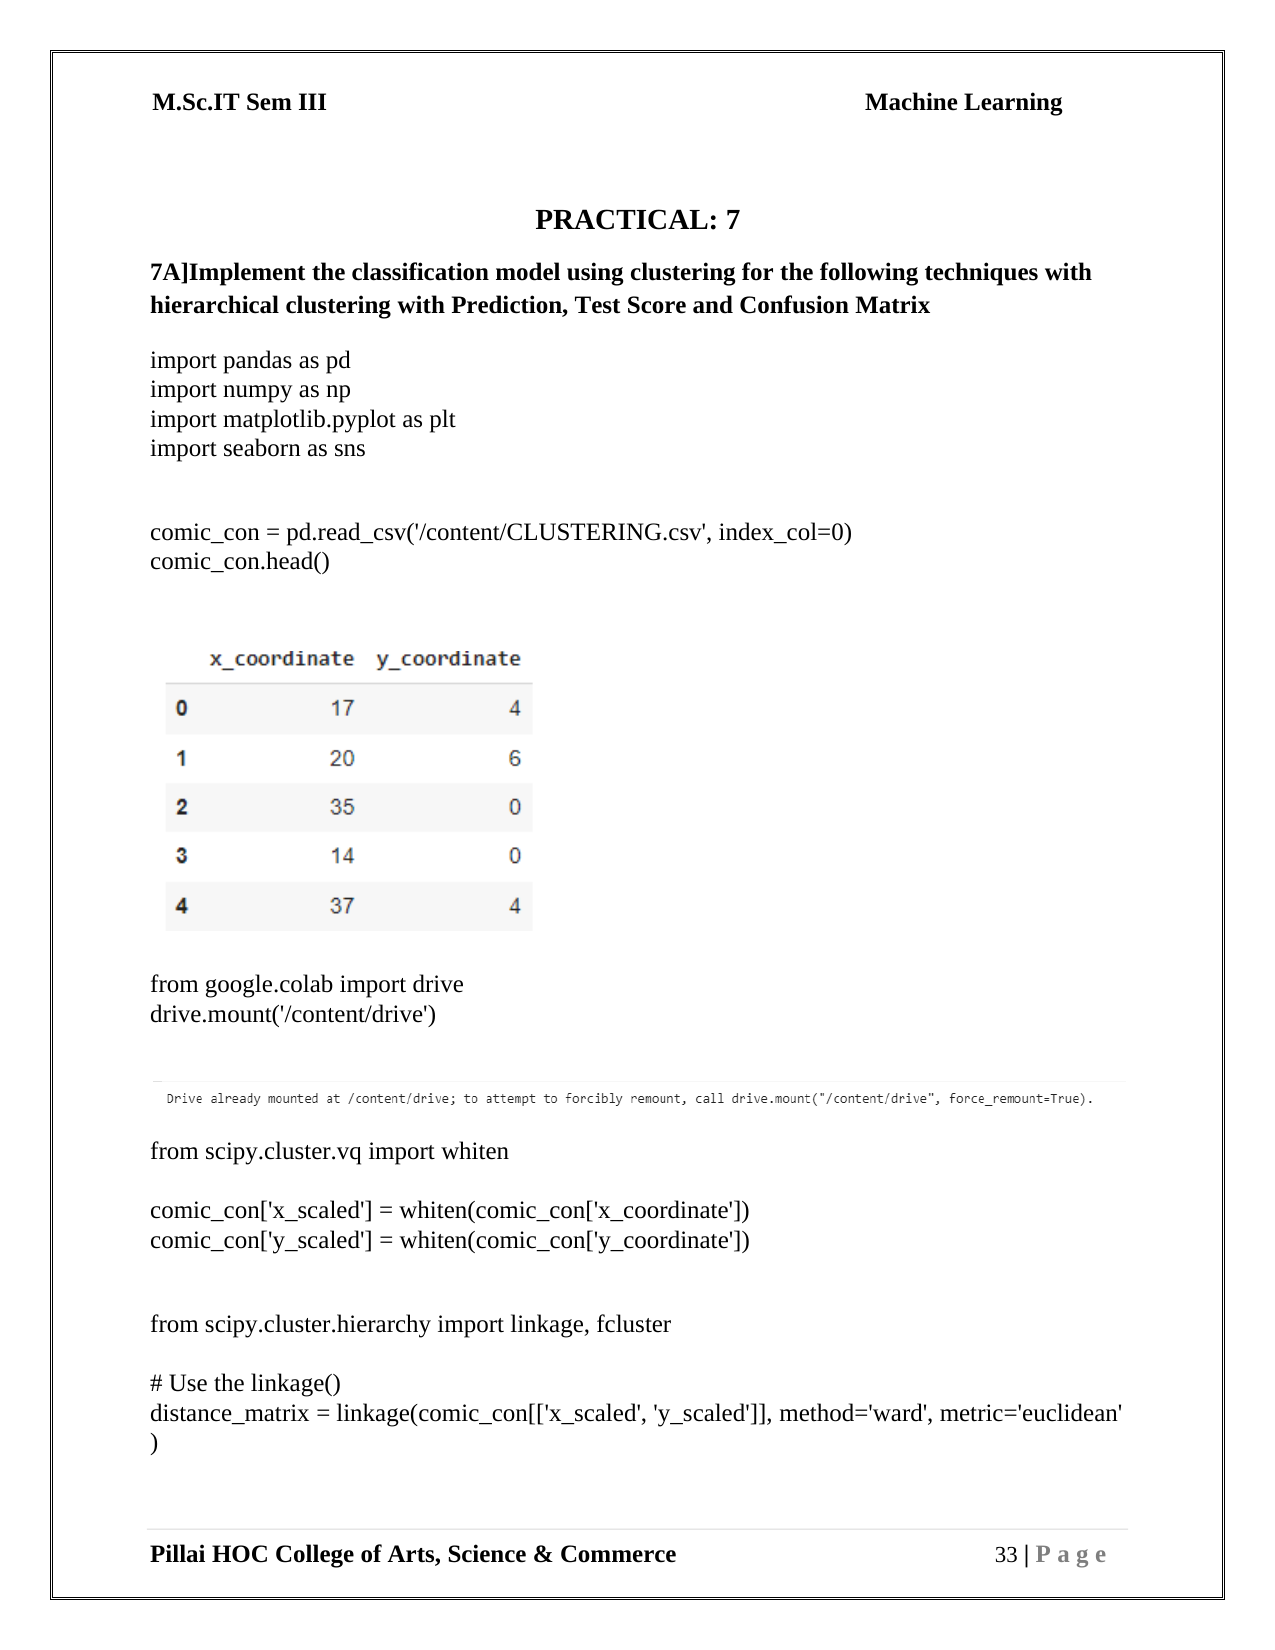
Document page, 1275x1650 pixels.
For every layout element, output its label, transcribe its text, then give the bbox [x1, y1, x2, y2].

text import matplotlib.pyplot as plt import seaborn as sns [150, 404, 456, 462]
text from scipy.cluster.hierarchy import linkage, fcluster # Use the linkage() [150, 1278, 673, 1397]
text comic_con = pd.read_csv('/content/CLUSTERING.csv', index_col=0) comic_con.head() [150, 517, 854, 574]
subtitle 7A]Implement the classification model using clustering for the following techniques with hierarchical clustering with Prediction, Test Score and Confusion Matrix [150, 257, 1139, 318]
picture [153, 1081, 1126, 1106]
subtitle PRACTICAL: 7 [245, 202, 1030, 236]
text distance_matrix = linkage(comic_con[['x_scaled', 'y_scaled']], method='ward', metric='euclidean' [150, 1398, 1139, 1426]
text import pandas as pd import numpy as np [150, 345, 351, 403]
text from scipy.cluster.vq import whiten [150, 1136, 1139, 1164]
text from google.colab import drive drive.mount('/content/drive') [150, 969, 466, 1028]
picture [165, 651, 533, 931]
text ) [150, 1427, 1139, 1456]
text comic_con['x_scaled'] = whiten(comic_con['x_coordinate']) comic_con['y_scaled'] = whiten(comic_con['y_coordinate']) [150, 1195, 752, 1254]
